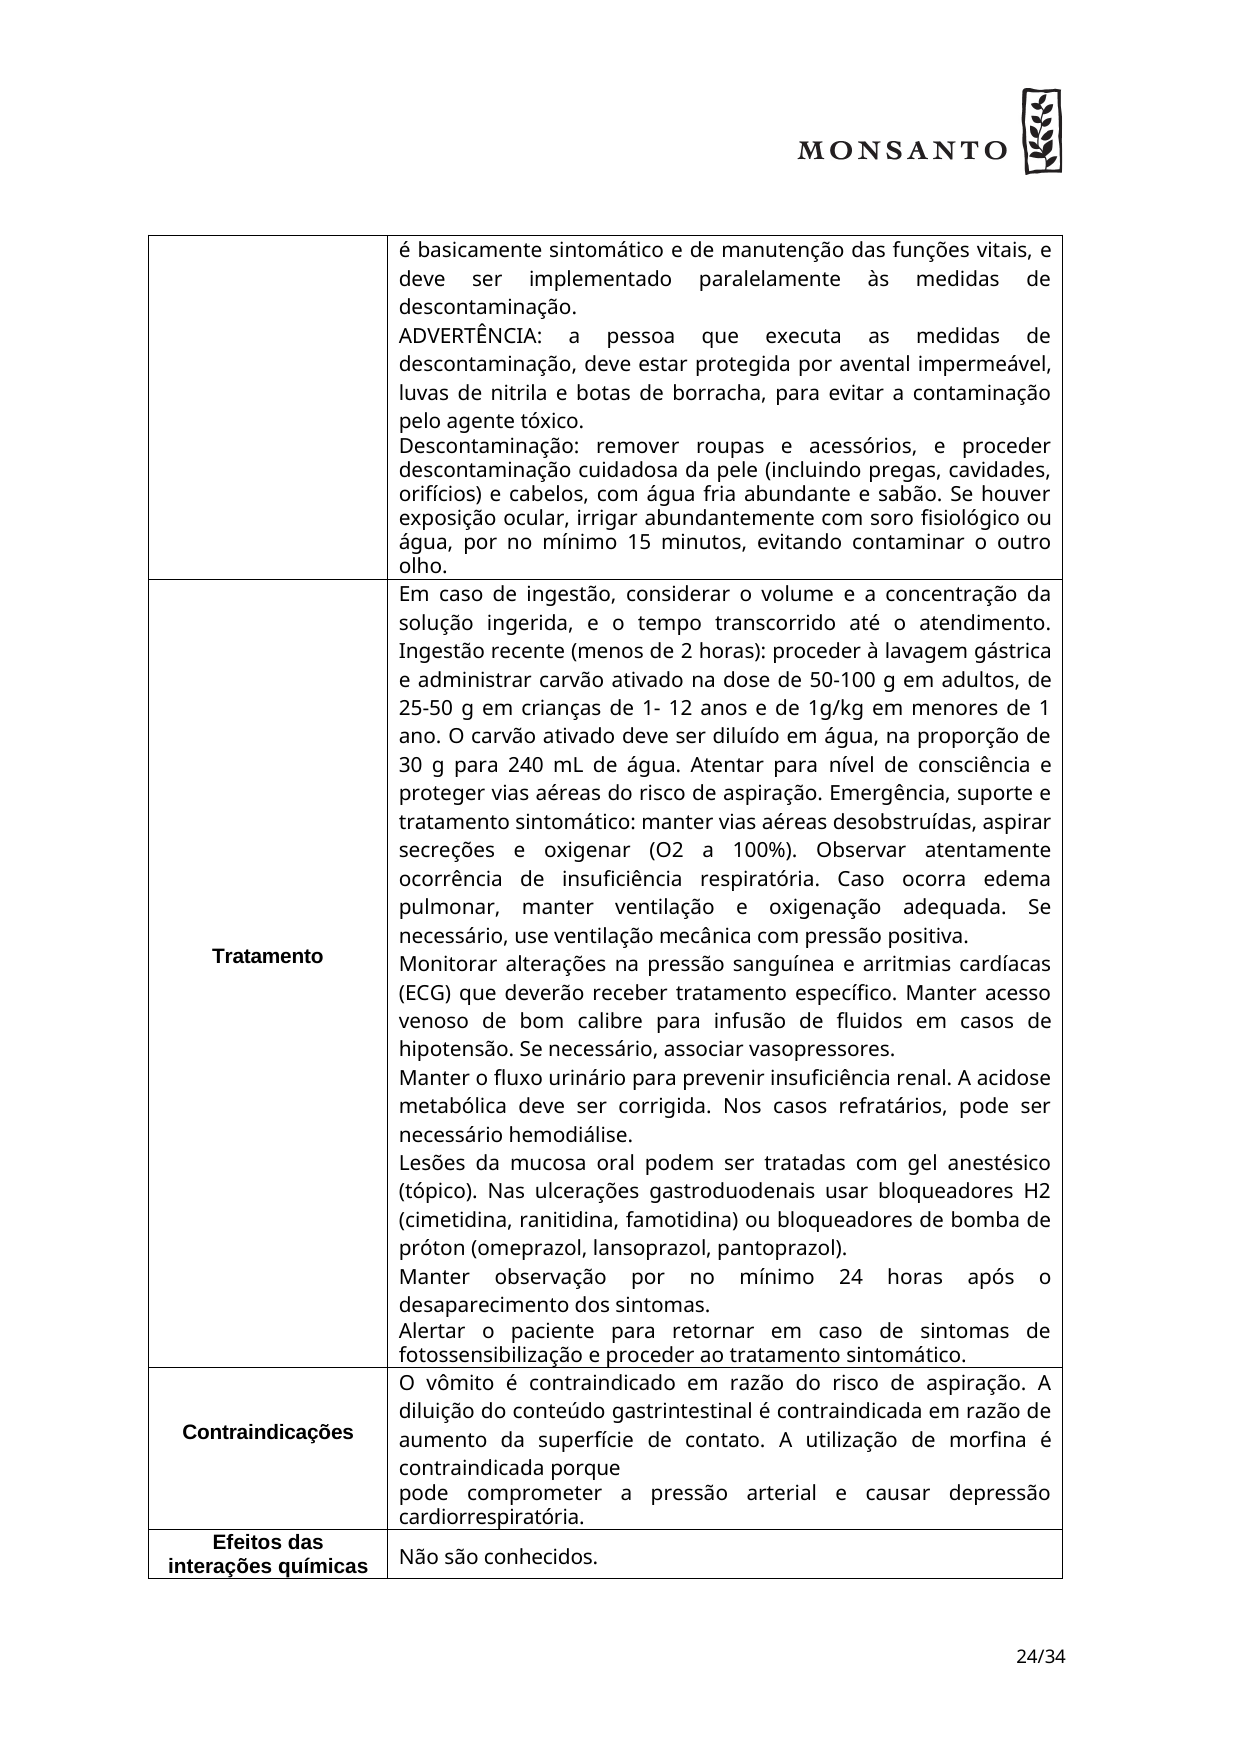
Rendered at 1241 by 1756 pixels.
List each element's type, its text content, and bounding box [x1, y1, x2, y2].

table_cell Tratamento [149, 580, 387, 1367]
table_cell Contraindicações [149, 1368, 387, 1529]
table_cell Efeitos das interações químicas [149, 1530, 387, 1578]
table_header é basicamente sintomático e de manutenção das funções vitais, e deve ser implementado paralelamente às medidas de descontaminação. ADVERTÊNCIA: a pessoa que executa as medidas de descontaminação, deve estar protegida por avental impermeável, luvas de nitrila e botas de borracha, para evitar a contaminação pelo agente tóxico. Descontaminação: remover roupas e acessórios, e proceder descontaminação cuidadosa da pele (incluindo pregas, cavidades, orifícios) e cabelos, com água fria abundante e sabão. Se houver exposição ocular, irrigar abundantemente com soro fisiológico ou água, por no mínimo 15 minutos, evitando contaminar o outro olho. [388, 236, 1062, 578]
table_header [149, 236, 387, 578]
table_cell O vômito é contraindicado em razão do risco de aspiração. A diluição do conteúdo gastrintestinal é contraindicada em razão de aumento da superfície de contato. A utilização de morfina é contraindicada porque pode comprometer a pressão arterial e causar depressão cardiorrespiratória. [388, 1368, 1062, 1529]
picture [797, 88, 1063, 175]
table_cell Não são conhecidos. [388, 1530, 1062, 1578]
table_cell Em caso de ingestão, considerar o volume e a concentração da solução ingerida, e o tempo transcorrido até o atendimento. Ingestão recente (menos de 2 horas): proceder à lavagem gástrica e administrar carvão ativado na dose de 50-100 g em adultos, de 25-50 g em crianças de 1- 12 anos e de 1g/kg em menores de 1 ano. O carvão ativado deve ser diluído em água, na proporção de 30 g para 240 mL de água. Atentar para nível de consciência e proteger vias aéreas do risco de aspiração. Emergência, suporte e tratamento sintomático: manter vias aéreas desobstruídas, aspirar secreções e oxigenar (O2 a 100%). Observar atentamente ocorrência de insuficiência respiratória. Caso ocorra edema pulmonar, manter ventilação e oxigenação adequada. Se necessário, use ventilação mecânica com pressão positiva. Monitorar alterações na pressão sanguínea e arritmias cardíacas (ECG) que deverão receber tratamento específico. Manter acesso venoso de bom calibre para infusão de fluidos em casos de hipotensão. Se necessário, associar vasopressores. Manter o fluxo urinário para prevenir insuficiência renal. A acidose metabólica deve ser corrigida. Nos casos refratários, pode ser necessário hemodiálise. Lesões da mucosa oral podem ser tratadas com gel anestésico (tópico). Nas ulcerações gastroduodenais usar bloqueadores H2 (cimetidina, ranitidina, famotidina) ou bloqueadores de bomba de próton (omeprazol, lansoprazol, pantoprazol). Manter observação por no mínimo 24 horas após o desaparecimento dos sintomas. Alertar o paciente para retornar em caso de sintomas de fotossensibilização e proceder ao tratamento sintomático. [388, 580, 1062, 1367]
